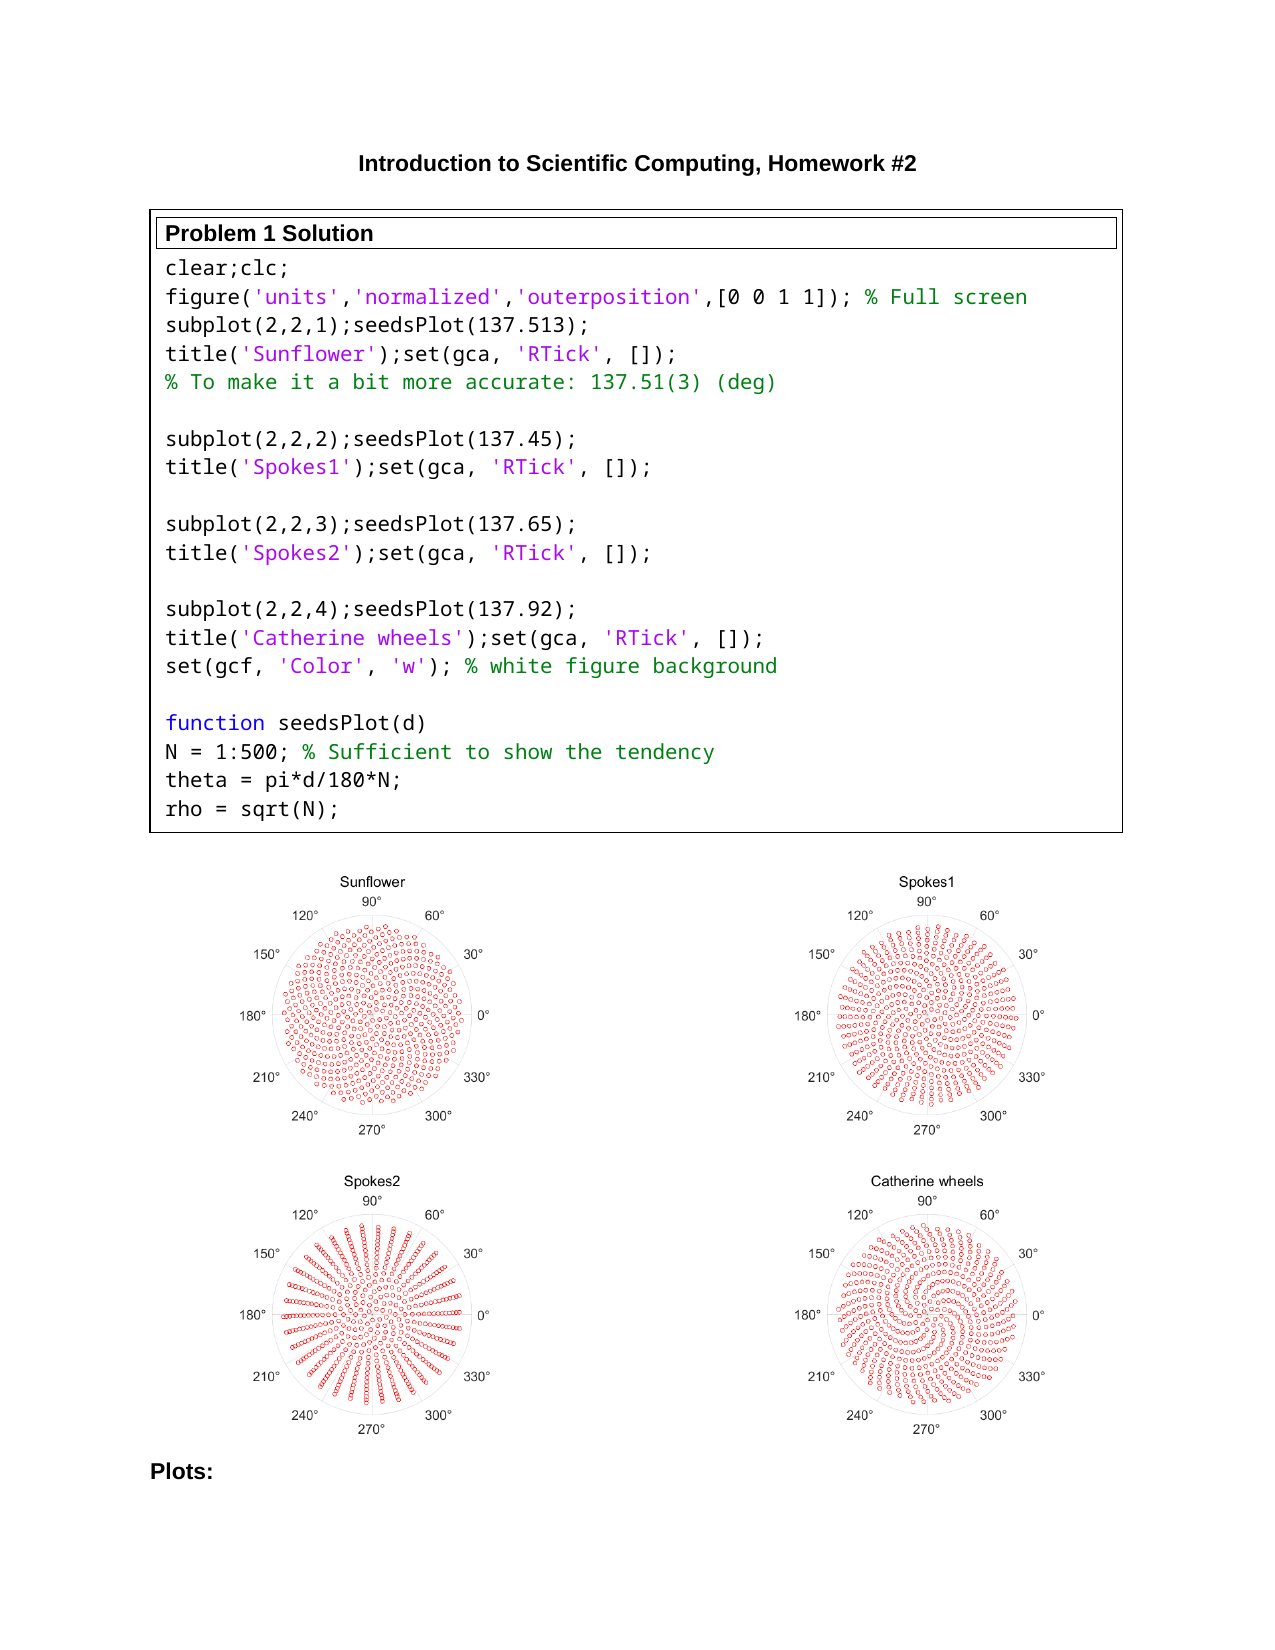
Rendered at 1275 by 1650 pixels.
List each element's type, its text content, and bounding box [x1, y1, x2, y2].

picture [216, 873, 1059, 1455]
text Introduction to Scientific Computing, Homework #2 [150, 150, 1125, 176]
